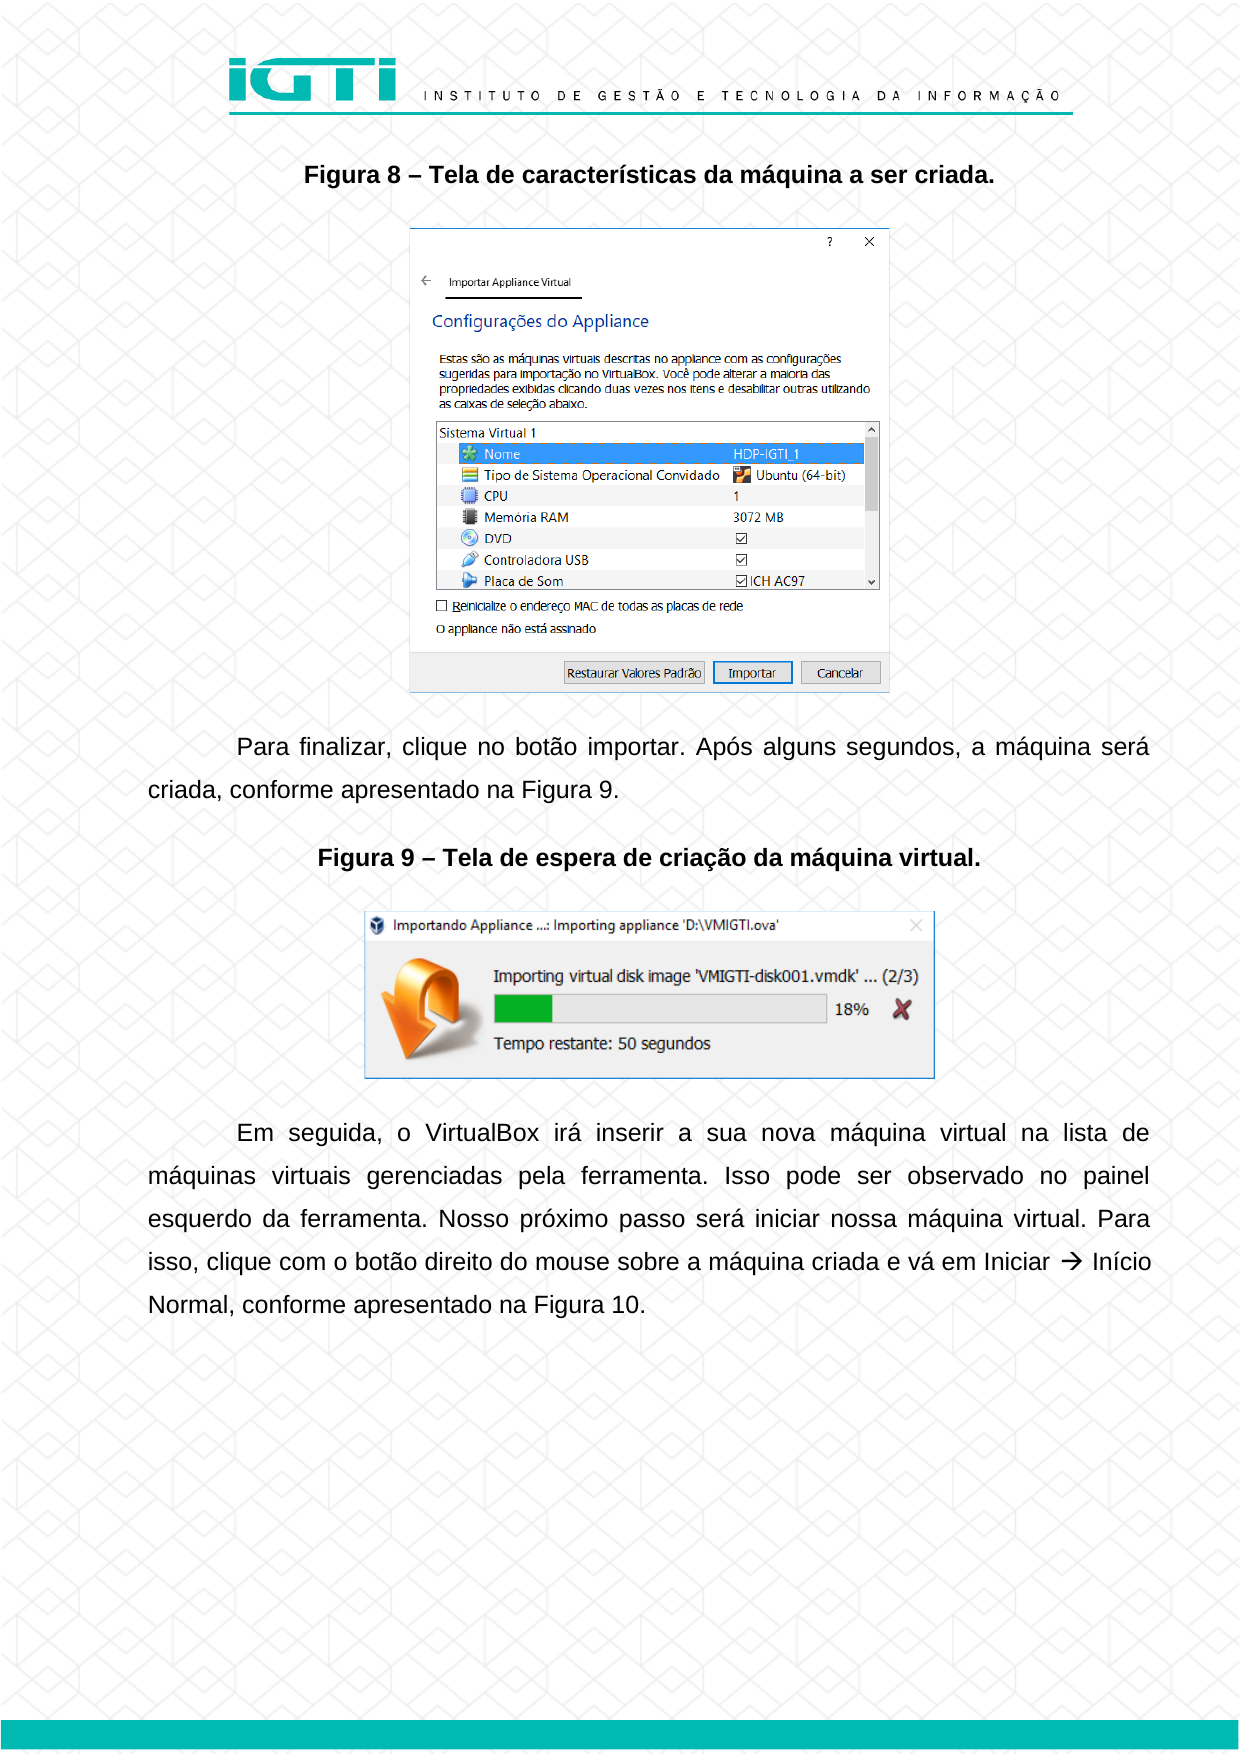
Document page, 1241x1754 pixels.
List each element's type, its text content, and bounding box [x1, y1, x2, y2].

text Figura 9 – Tela de espera de criação da máquina virtual. [148, 843, 1152, 872]
picture [1, 3, 1241, 1754]
text Figura 8 – Tela de características da máquina a ser criada. [148, 160, 1152, 189]
subtitle Em seguida, o VirtualBox irá inserir a sua nova máquina virtual na lista de máquinas virtuais gerenciadas pela ferramenta. Isso pode ser observado no painel esquerdo da ferramenta. Nosso próximo passo será iniciar nossa máquina virtual. Para isso, clique com o botão direito do mouse sobre a máquina criada e vá em Iniciar Início Normal, conforme apresentado na Figura 10. [148, 1118, 1152, 1319]
text Para finalizar, clique no botão importar. Após alguns segundos, a máquina será criada, conforme apresentado na Figura 9. [148, 732, 1152, 803]
